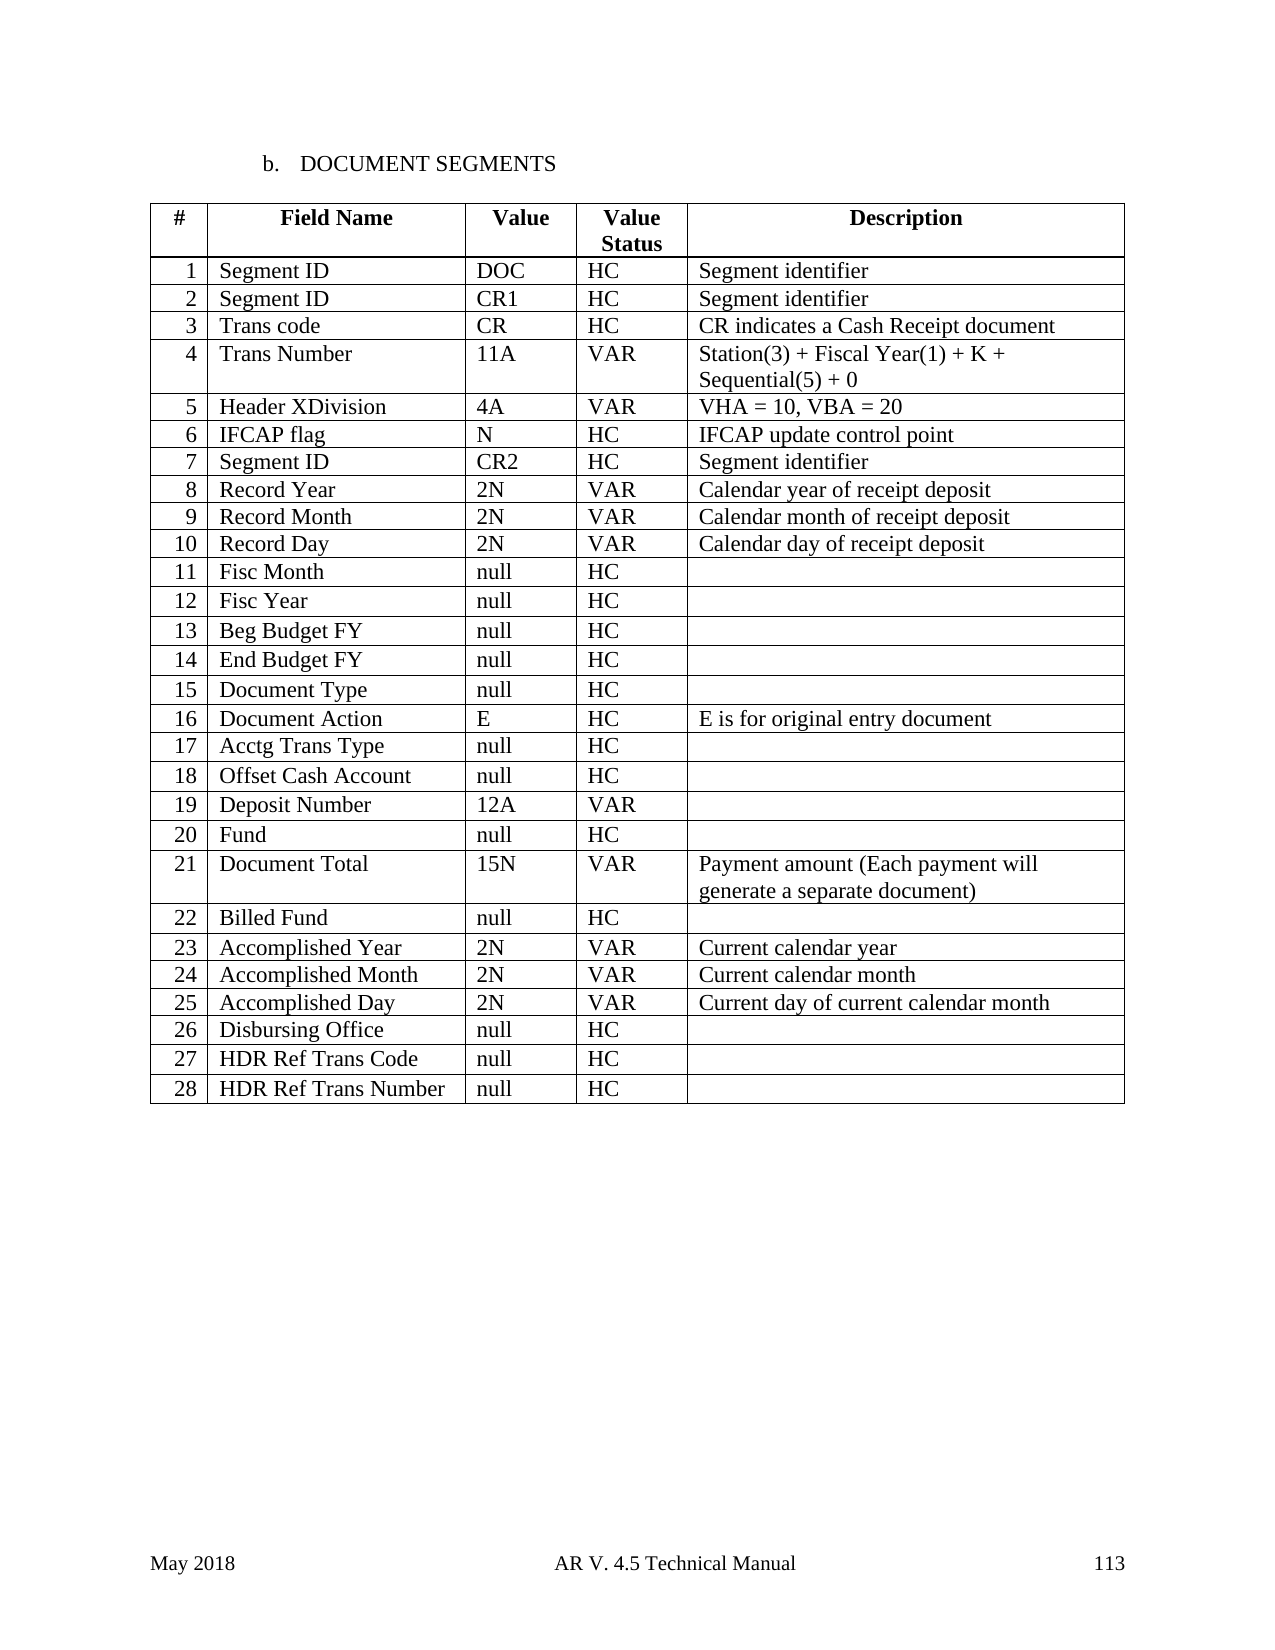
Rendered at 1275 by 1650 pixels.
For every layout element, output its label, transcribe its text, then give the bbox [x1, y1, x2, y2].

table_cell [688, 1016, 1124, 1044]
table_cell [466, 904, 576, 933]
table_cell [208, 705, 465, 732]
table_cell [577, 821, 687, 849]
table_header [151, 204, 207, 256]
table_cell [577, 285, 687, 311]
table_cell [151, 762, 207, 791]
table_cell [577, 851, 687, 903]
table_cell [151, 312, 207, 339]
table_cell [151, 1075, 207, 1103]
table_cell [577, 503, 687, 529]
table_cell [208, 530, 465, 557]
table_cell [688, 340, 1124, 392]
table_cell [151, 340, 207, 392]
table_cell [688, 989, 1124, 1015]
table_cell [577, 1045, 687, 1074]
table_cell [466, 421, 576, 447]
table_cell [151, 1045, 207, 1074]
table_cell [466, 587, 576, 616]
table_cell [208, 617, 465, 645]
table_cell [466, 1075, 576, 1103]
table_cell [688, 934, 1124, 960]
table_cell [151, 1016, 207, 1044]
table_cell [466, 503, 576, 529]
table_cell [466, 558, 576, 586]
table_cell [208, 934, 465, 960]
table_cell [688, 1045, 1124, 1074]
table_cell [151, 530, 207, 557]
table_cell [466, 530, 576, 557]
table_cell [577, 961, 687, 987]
list DOCUMENT SEGMENTS [262, 150, 1125, 176]
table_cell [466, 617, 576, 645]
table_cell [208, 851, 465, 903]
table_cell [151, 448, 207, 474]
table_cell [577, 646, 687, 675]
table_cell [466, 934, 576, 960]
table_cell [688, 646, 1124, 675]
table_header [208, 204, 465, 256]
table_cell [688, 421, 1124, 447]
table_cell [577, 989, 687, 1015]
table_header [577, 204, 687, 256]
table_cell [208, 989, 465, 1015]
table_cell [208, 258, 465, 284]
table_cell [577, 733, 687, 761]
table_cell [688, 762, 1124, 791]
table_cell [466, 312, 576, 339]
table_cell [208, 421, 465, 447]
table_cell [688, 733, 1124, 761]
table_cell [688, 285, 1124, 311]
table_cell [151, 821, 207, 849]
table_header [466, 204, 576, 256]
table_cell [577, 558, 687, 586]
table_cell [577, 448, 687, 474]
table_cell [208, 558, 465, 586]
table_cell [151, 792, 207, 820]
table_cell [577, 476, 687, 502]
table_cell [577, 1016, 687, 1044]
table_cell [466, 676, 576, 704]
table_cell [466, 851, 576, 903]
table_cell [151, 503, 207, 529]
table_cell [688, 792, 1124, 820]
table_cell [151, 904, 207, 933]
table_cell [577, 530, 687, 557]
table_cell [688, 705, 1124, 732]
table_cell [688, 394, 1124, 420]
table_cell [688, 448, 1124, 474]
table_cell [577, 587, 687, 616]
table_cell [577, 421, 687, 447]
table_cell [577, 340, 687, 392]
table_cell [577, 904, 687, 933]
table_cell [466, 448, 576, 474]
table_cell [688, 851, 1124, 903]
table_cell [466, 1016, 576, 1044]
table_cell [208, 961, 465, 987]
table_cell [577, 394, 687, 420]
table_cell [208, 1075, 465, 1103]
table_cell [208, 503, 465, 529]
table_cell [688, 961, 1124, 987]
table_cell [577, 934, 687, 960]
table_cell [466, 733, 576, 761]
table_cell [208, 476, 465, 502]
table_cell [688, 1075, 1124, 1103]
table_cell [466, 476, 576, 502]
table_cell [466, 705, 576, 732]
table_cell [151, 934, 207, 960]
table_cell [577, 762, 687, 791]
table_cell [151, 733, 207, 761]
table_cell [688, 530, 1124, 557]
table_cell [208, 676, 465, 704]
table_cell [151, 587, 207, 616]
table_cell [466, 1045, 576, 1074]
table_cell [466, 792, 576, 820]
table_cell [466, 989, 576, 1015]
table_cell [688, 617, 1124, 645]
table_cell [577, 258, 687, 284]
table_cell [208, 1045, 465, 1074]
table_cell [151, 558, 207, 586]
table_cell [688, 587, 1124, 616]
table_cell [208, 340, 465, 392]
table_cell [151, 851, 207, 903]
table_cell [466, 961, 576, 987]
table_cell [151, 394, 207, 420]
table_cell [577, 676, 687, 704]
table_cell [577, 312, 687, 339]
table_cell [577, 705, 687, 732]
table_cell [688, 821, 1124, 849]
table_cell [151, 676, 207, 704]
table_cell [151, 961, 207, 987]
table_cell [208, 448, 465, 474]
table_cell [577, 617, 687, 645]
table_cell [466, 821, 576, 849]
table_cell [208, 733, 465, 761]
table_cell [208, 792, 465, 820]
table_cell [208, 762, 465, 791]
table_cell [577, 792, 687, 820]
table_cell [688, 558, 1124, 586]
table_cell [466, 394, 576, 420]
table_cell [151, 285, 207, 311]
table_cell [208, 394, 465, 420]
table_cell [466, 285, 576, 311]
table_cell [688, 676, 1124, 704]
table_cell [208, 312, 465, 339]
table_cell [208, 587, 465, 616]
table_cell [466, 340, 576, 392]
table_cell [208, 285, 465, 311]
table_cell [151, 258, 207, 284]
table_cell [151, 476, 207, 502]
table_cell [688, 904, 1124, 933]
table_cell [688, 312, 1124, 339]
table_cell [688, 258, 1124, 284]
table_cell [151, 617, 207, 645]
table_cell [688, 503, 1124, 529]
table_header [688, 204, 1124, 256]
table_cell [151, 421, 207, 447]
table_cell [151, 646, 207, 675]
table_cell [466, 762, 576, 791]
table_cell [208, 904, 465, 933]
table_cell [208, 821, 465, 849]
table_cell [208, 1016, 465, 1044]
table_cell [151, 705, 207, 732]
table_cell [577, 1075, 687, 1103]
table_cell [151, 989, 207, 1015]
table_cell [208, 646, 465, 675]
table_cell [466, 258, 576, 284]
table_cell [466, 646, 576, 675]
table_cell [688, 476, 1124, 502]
